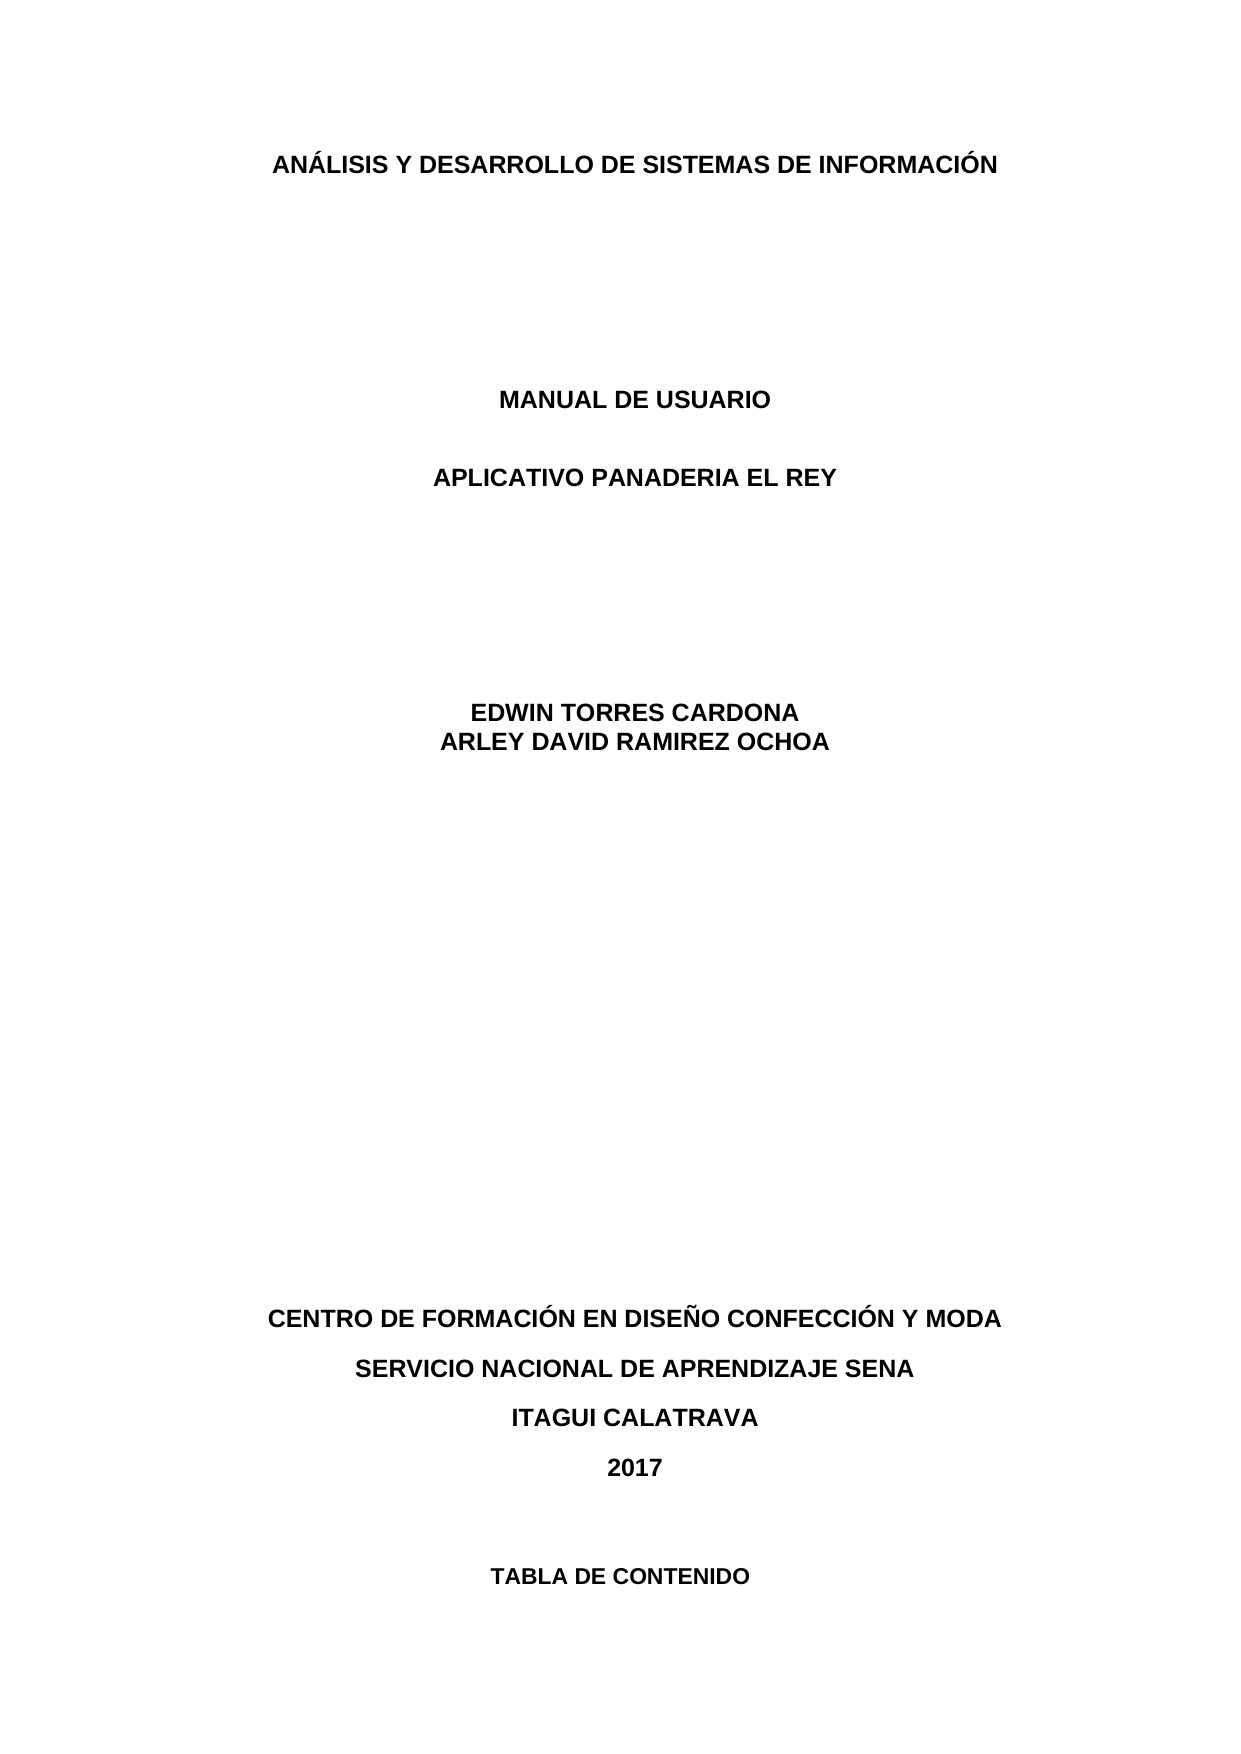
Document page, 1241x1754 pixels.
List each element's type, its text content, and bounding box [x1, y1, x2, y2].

text MANUAL DE USUARIO [150, 385, 1090, 414]
text SERVICIO NACIONAL DE APRENDIZAJE SENA [150, 1354, 1090, 1382]
text ARLEY DAVID RAMIREZ OCHOA [150, 727, 1090, 756]
text 2017 [150, 1453, 1090, 1482]
text CENTRO DE FORMACIÓN EN DISEÑO CONFECCIÓN Y MODA [150, 1304, 1090, 1333]
text ITAGUI CALATRAVA [150, 1403, 1090, 1432]
text TABLA DE CONTENIDO [150, 1563, 1090, 1589]
text EDWIN TORRES CARDONA [150, 698, 1090, 727]
text ANÁLISIS Y DESARROLLO DE SISTEMAS DE INFORMACIÓN [150, 150, 1090, 179]
text APLICATIVO PANADERIA EL REY [150, 463, 1090, 492]
